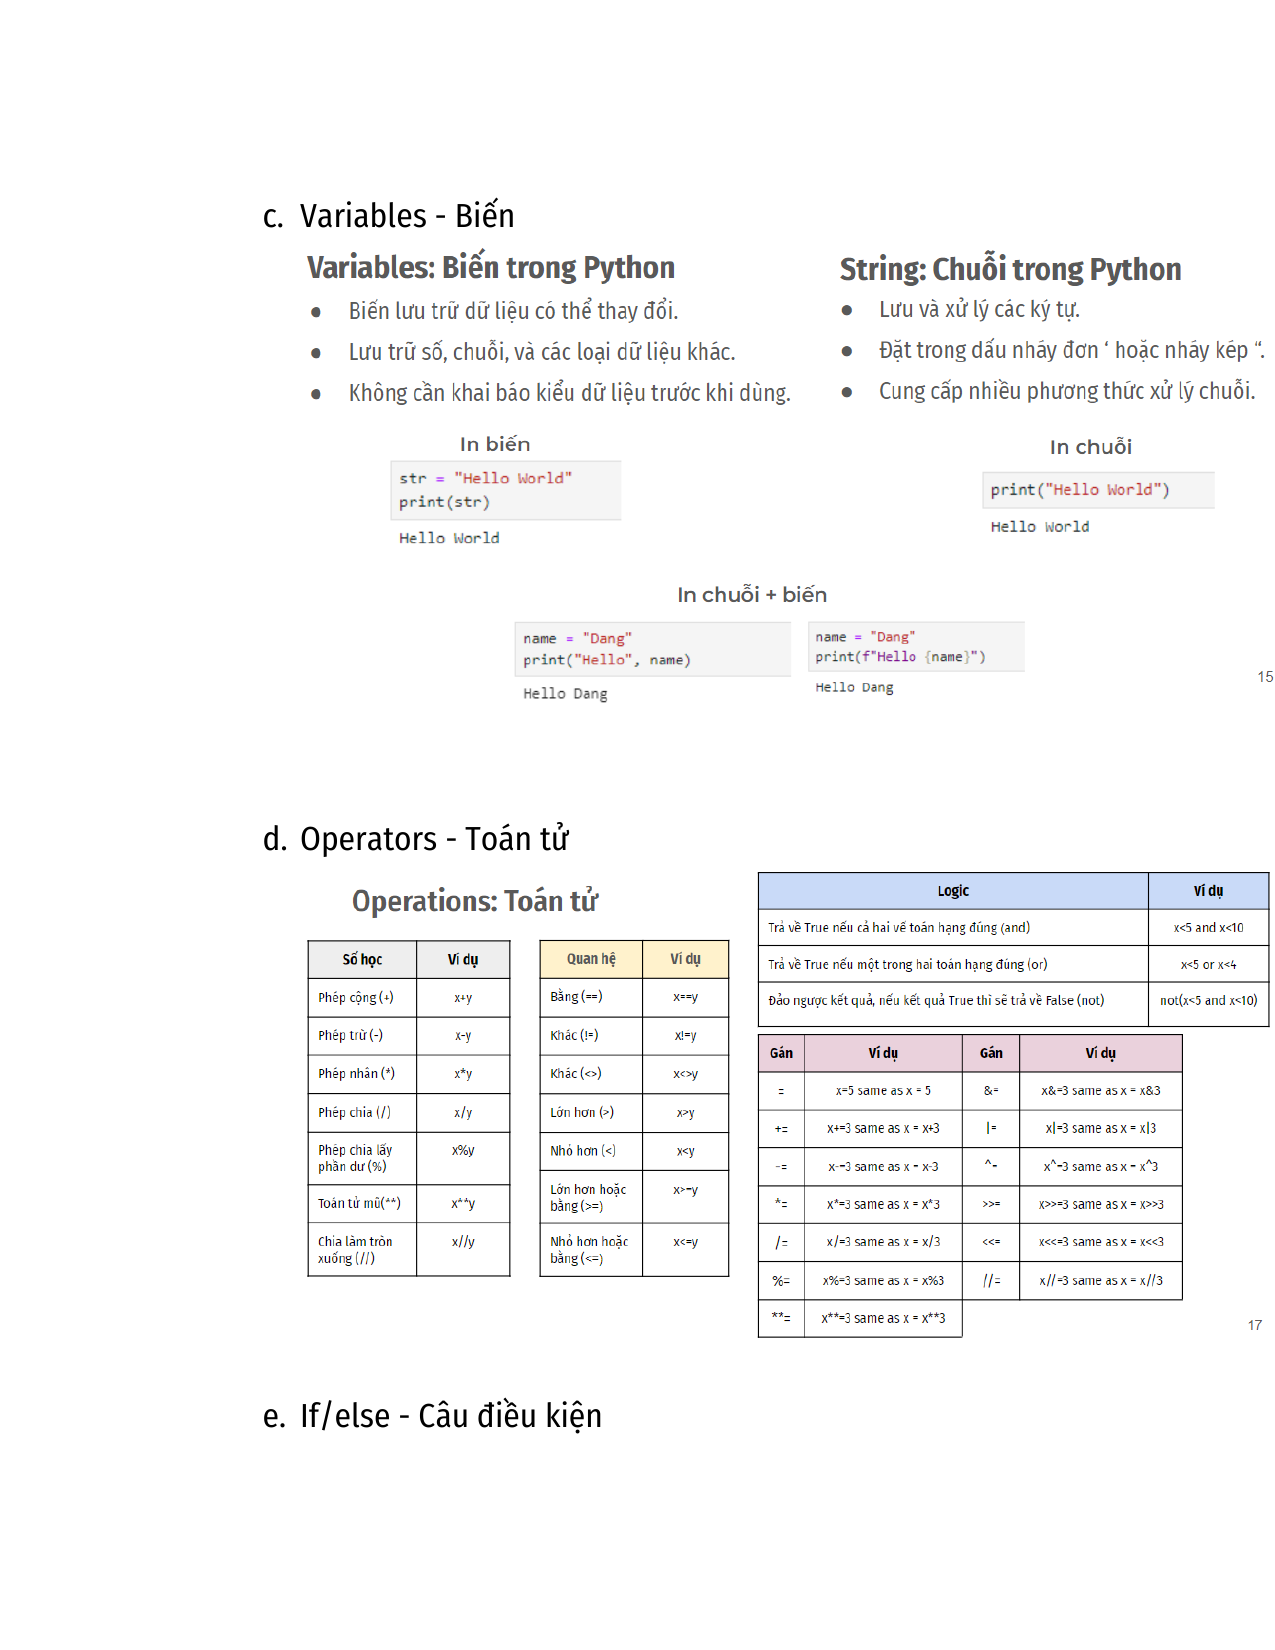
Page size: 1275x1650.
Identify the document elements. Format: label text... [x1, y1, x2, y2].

picture [300, 241, 1275, 724]
list If/else - Câu điều kiện [262, 1396, 1125, 1436]
list Operators - Toán tử [262, 819, 1125, 859]
picture [300, 864, 1275, 1346]
list Variables - Biến [262, 196, 1125, 236]
